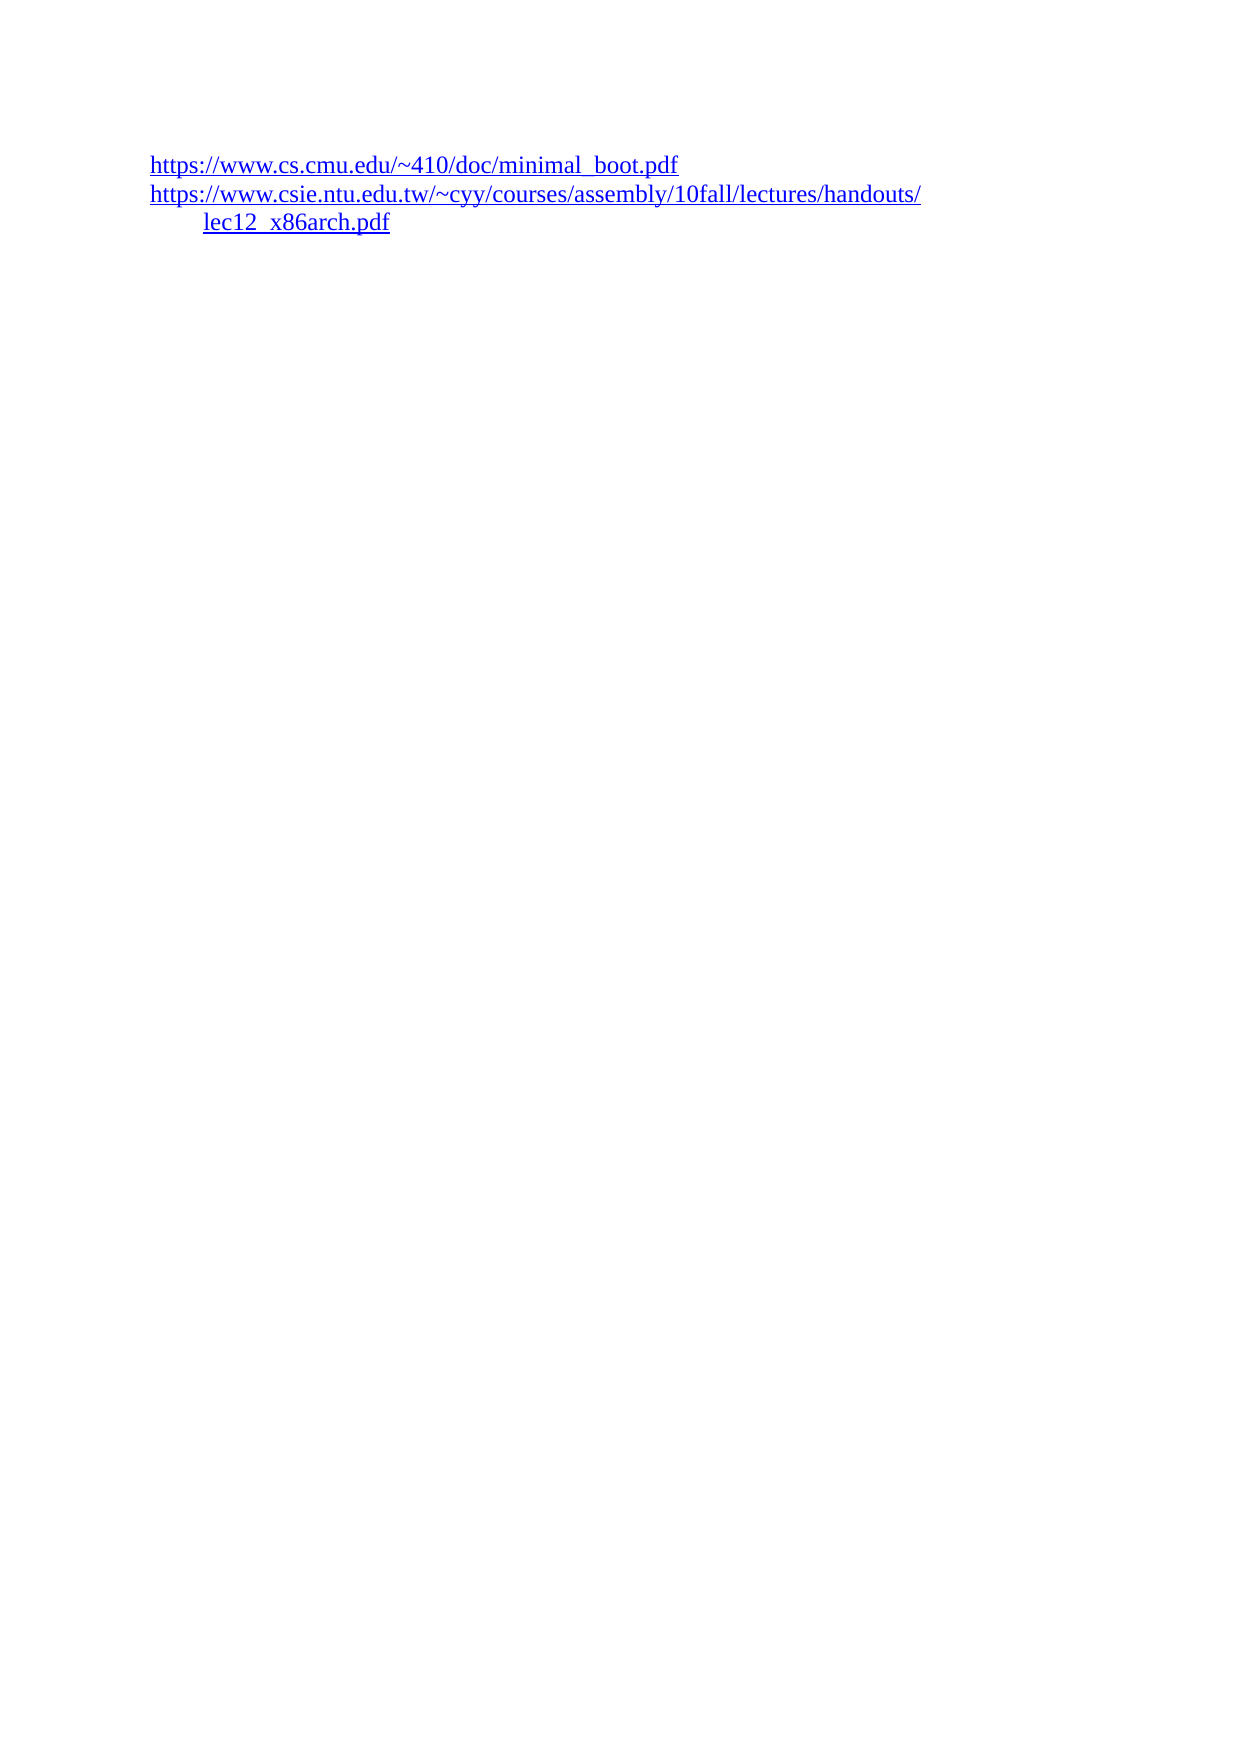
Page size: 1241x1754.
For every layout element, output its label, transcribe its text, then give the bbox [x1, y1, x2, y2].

text https://www.cs.cmu.edu/~410/doc/minimal_boot.pdf [150, 150, 1090, 179]
text https://www.csie.ntu.edu.tw/~cyy/courses/assembly/10fall/lectures/handouts/lec12_x86arch.pdf [150, 179, 1090, 236]
